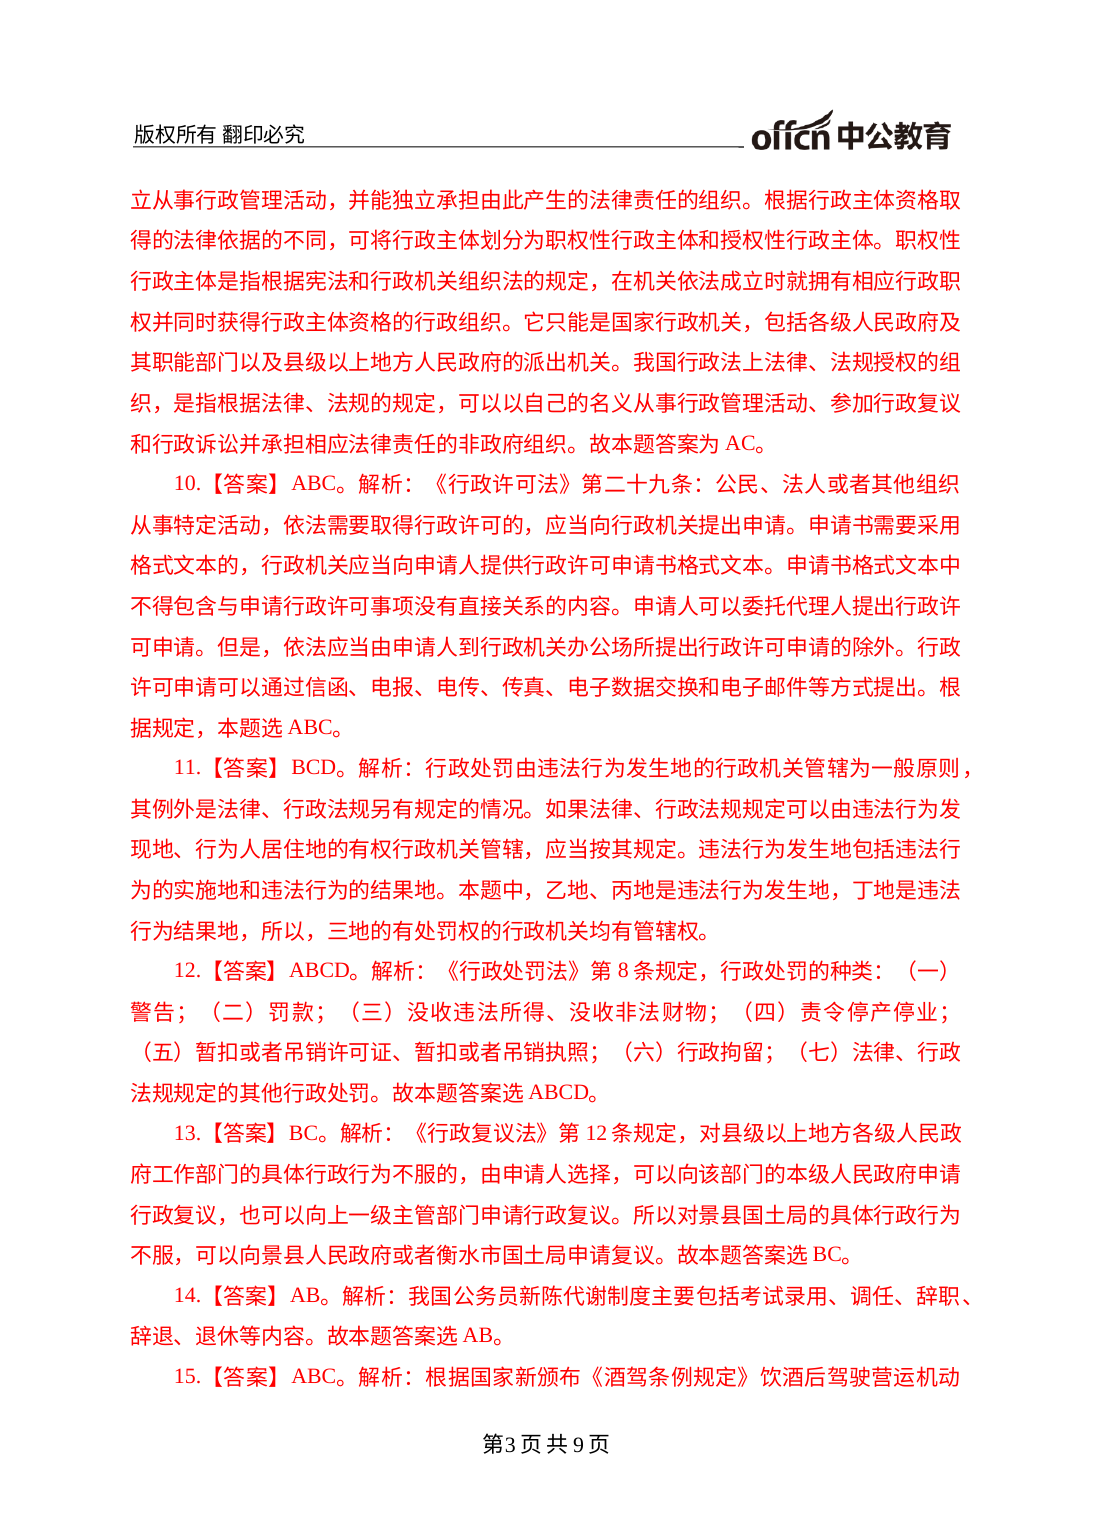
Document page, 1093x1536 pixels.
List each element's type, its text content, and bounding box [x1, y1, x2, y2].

text 10.【答案】ABC。解析：《行政许可法》第二十九条：公民、法人或者其他组织从事特定活动，依法需要取得行政许可的，应当向行政机关提出申请。申请书需要采用格式文本的，行政机关应当向申请人提供行政许可申请书格式文本。申请书格式文本中不得包含与申请行政许可事项没有直接关系的内容。申请人可以委托代理人提出行政许可申请。但是，依法应当由申请人到行政机关办公场所提出行政许可申请的除外。行政许可申请可以通过信函、电报、电传、传真、电子数据交换和电子邮件等方式提出。根据规定，本题选ABC。 [130, 467, 963, 743]
text 11.【答案】BCD。解析：行政处罚由违法行为发生地的行政机关管辖为一般原则，其例外是法律、行政法规另有规定的情况。如果法律、行政法规规定可以由违法行为发现地、行为人居住地的有权行政机关管辖，应当按其规定。违法行为发生地包括违法行为的实施地和违法行为的结果地。本题中，乙地、丙地是违法行为发生地，丁地是违法行为结果地，所以，三地的有处罚权的行政机关均有管辖权。 [130, 751, 963, 946]
text 14.【答案】AB。解析：我国公务员新陈代谢制度主要包括考试录用、调任、辞职、辞退、退休等内容。故本题答案选AB。 [130, 1278, 963, 1351]
text 12.【答案】ABCD。解析：《行政处罚法》第8条规定，行政处罚的种类：（一）警告；（二）罚款；（三）没收违法所得、没收非法财物；（四）责令停产停业；（五）暂扣或者吊销许可证、暂扣或者吊销执照；（六）行政拘留；（七）法律、行政法规规定的其他行政处罚。故本题答案选ABCD。 [130, 954, 963, 1108]
text 13.【答案】BC。解析：《行政复议法》第12条规定，对县级以上地方各级人民政府工作部门的具体行政行为不服的，由申请人选择，可以向该部门的本级人民政府申请行政复议，也可以向上一级主管部门申请行政复议。所以对景县国土局的具体行政行为不服，可以向景县人民政府或者衡水市国土局申请复议。故本题答案选BC。 [130, 1116, 963, 1270]
picture [750, 104, 952, 155]
